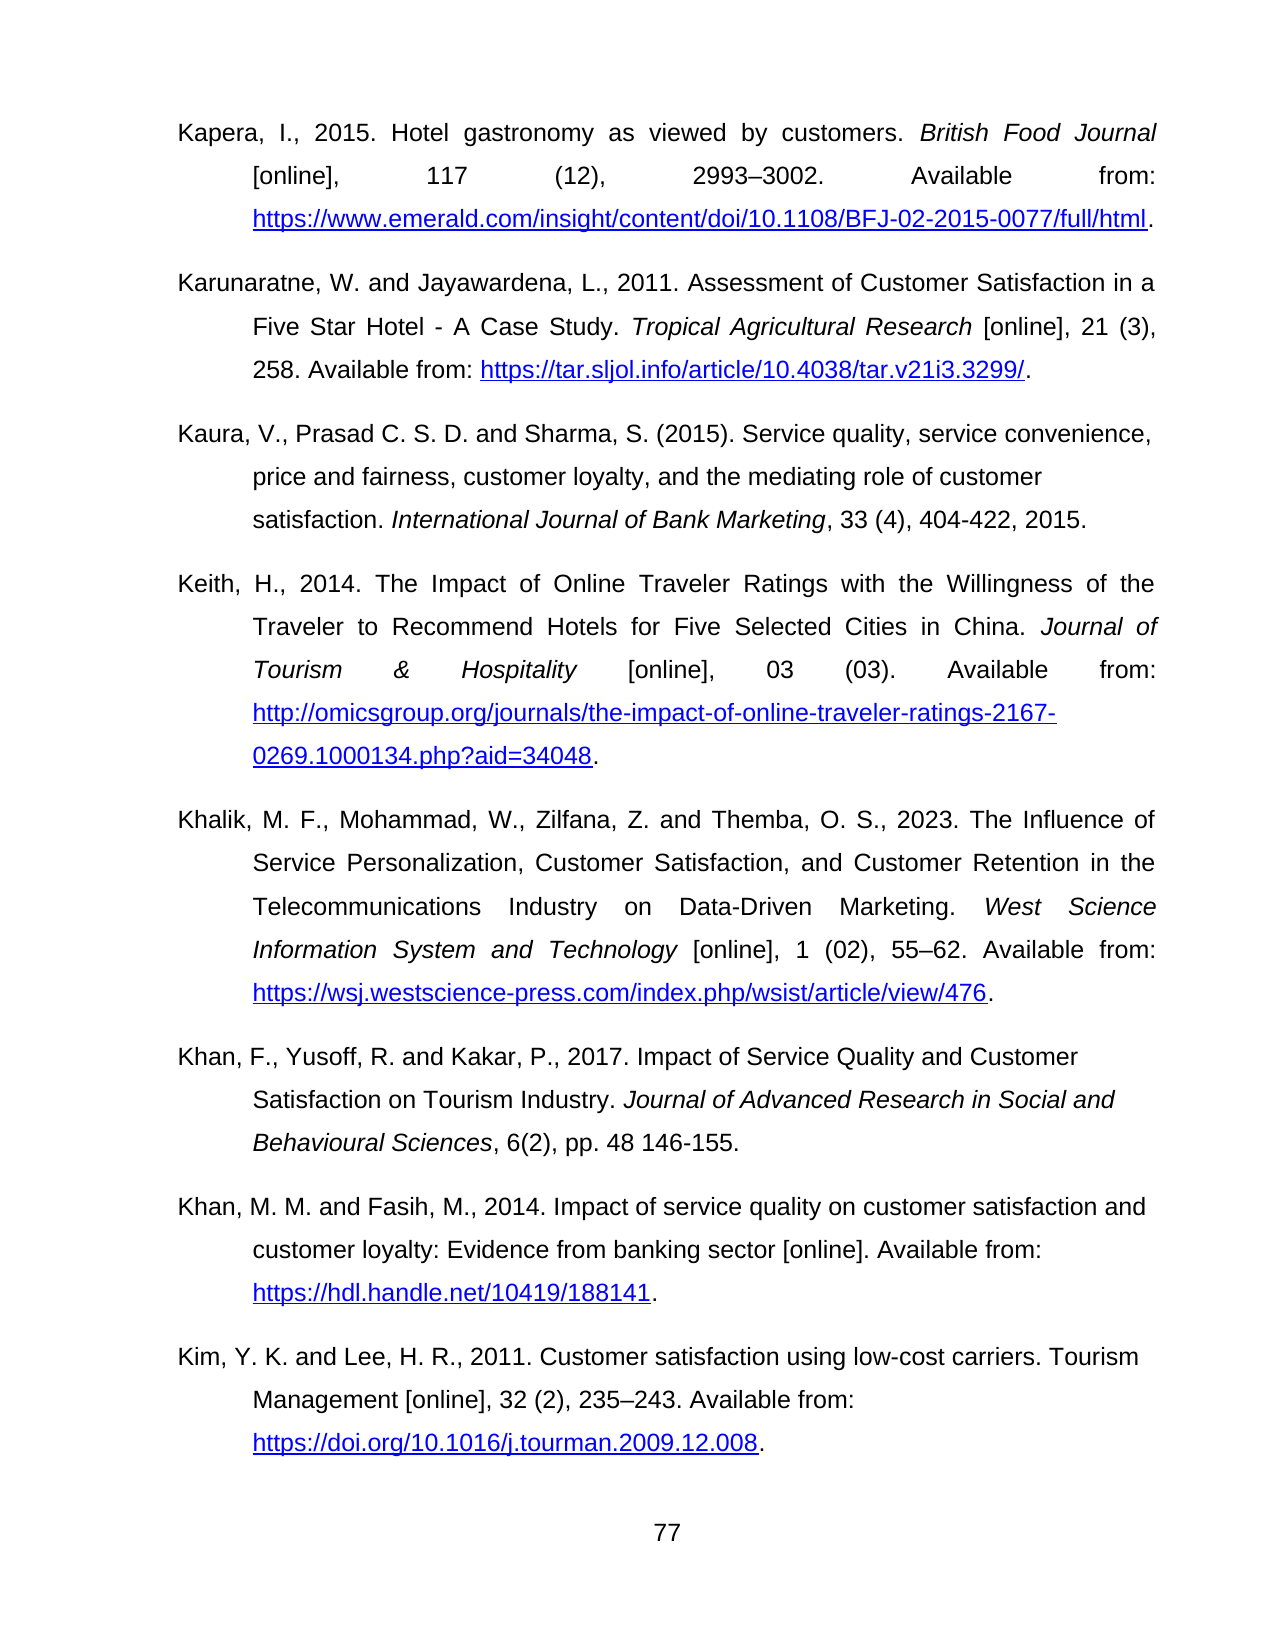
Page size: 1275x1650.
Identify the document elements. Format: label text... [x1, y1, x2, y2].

text Kim, Y. K. and Lee, H. R., 2011. Customer satisfaction using low-cost carriers. Tourism Management [online], 32 (2), 235–243. Available from: https://doi.org/10.1016/j.tourman.2009.12.008. [177, 1342, 1157, 1457]
text Kaura, V., Prasad C. S. D. and Sharma, S. (2015). Service quality, service convenience, price and fairness, customer loyalty, and the mediating role of customer satisfaction. International Journal of Bank Marketing, 33 (4), 404-422, 2015. [177, 418, 1157, 533]
text Khalik, M. F., Mohammad, W., Zilfana, Z. and Themba, O. S., 2023. The Influence of Service Personalization, Customer Satisfaction, and Customer Retention in the Telecommunications Industry on Data-Driven Marketing. West Science Information System and Technology [online], 1 (02), 55–62. Available from: https://wsj.westscience-press.com/index.php/wsist/article/view/476. [177, 805, 1157, 1006]
text Khan, F., Yusoff, R. and Kakar, P., 2017. Impact of Service Quality and Customer Satisfaction on Tourism Industry. Journal of Advanced Research in Social and Behavioural Sciences, 6(2), pp. 48 146-155. [177, 1042, 1157, 1157]
text Karunaratne, W. and Jayawardena, L., 2011. Assessment of Customer Satisfaction in a Five Star Hotel - A Case Study. Tropical Agricultural Research [online], 21 (3), 258. Available from: https://tar.sljol.info/article/10.4038/tar.v21i3.3299/. [177, 268, 1157, 383]
text Khan, M. M. and Fasih, M., 2014. Impact of service quality on customer satisfaction and customer loyalty: Evidence from banking sector [online]. Available from: https://hdl.handle.net/10419/188141. [177, 1192, 1157, 1307]
text Kapera, I., 2015. Hotel gastronomy as viewed by customers. British Food Journal [online], 117 (12), 2993–3002. Available from: https://www.emerald.com/insight/content/doi/10.1108/BFJ-02-2015-0077/full/html. [177, 118, 1157, 233]
text Keith, H., 2014. The Impact of Online Traveler Ratings with the Willingness of the Traveler to Recommend Hotels for Five Selected Cities in China. Journal of Tourism & Hospitality [online], 03 (03). Available from: http://omicsgroup.org/journals/the-impact-of-online-traveler-ratings-2167-0269.1000134.php?aid=34048. [177, 569, 1157, 770]
